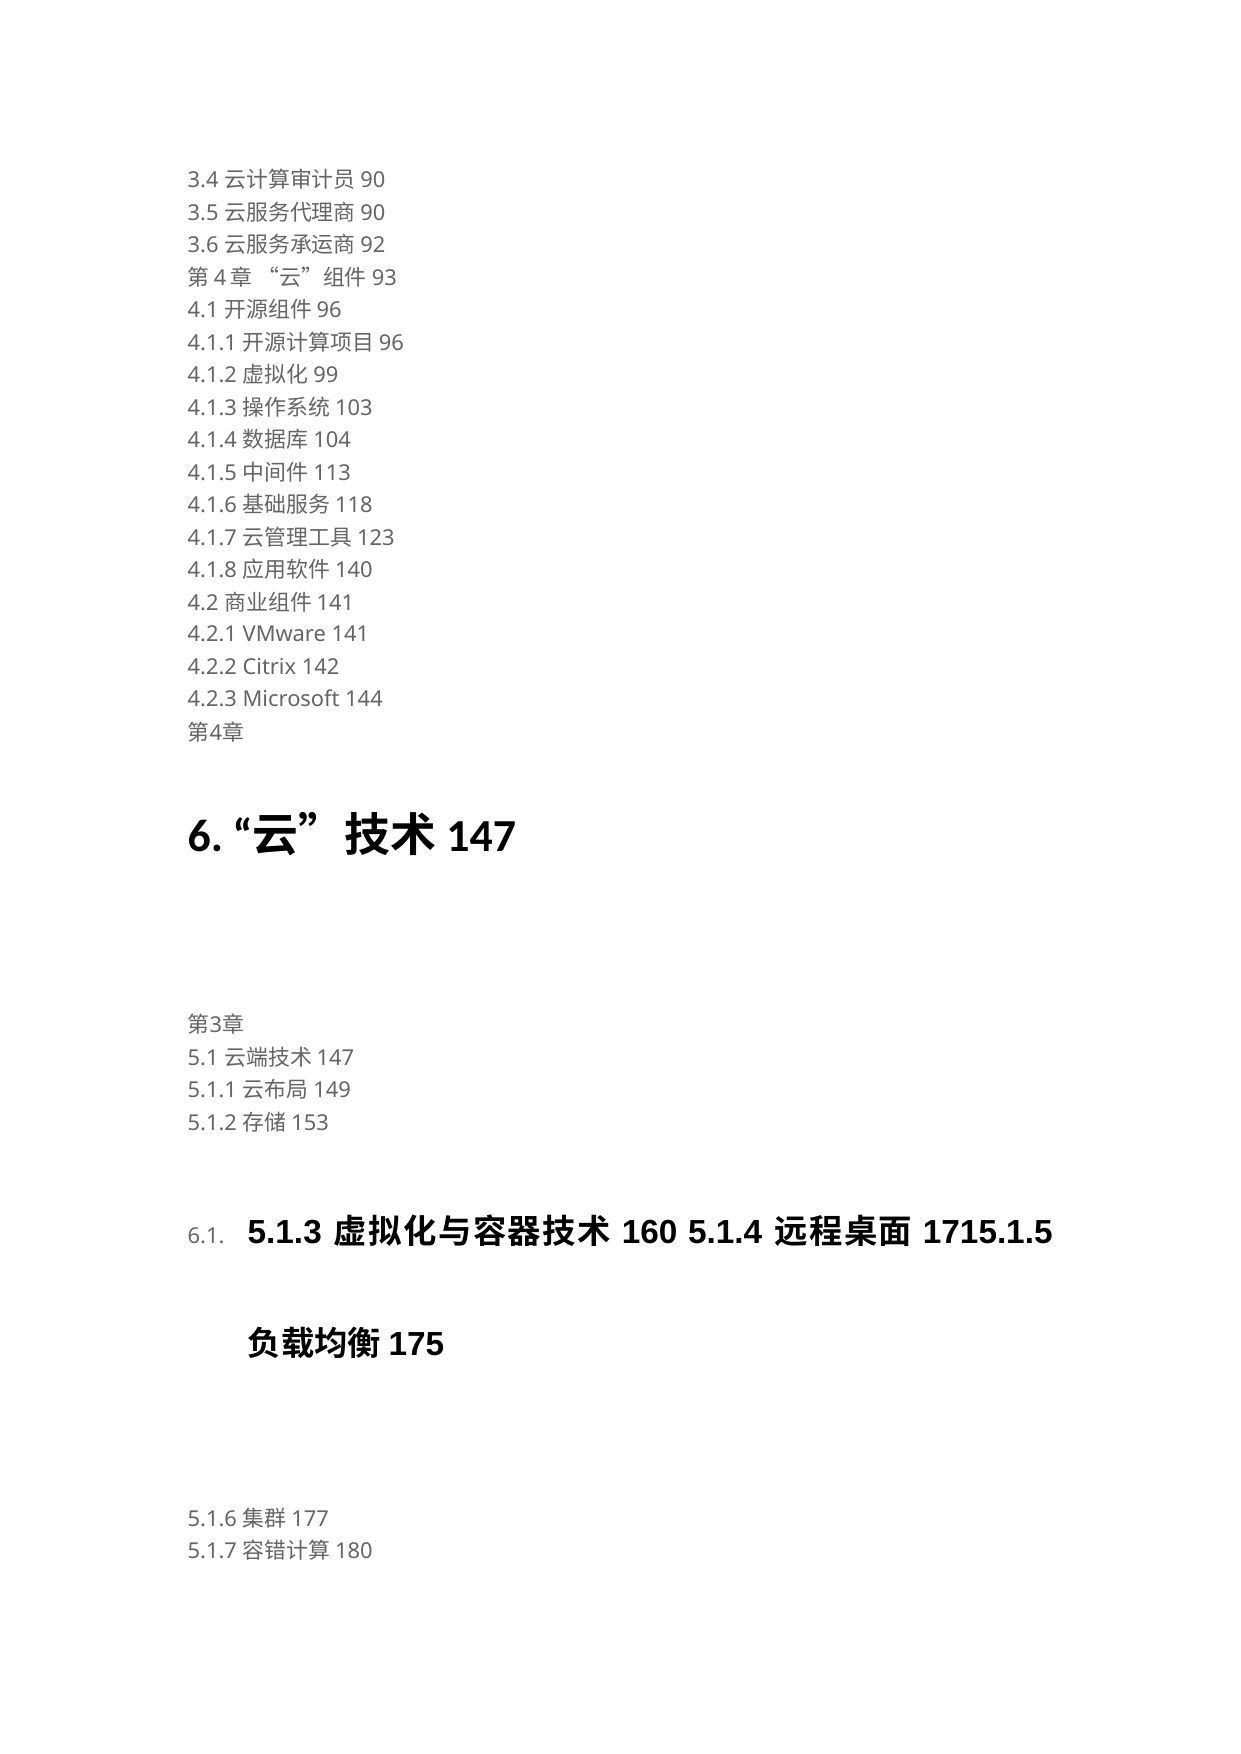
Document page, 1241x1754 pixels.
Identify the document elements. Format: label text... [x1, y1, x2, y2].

subtitle “云”技术 147 [187, 782, 1053, 880]
subtitle 5.1.3 虚拟化与容器技术 160 5.1.4 远程桌面 1715.1.5 负载均衡 175 [187, 1197, 1053, 1373]
list 5.1 云端技术 147 5.1.1 云布局 149 5.1.2 存储 153 [187, 1007, 1053, 1169]
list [187, 162, 1053, 714]
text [187, 1435, 1053, 1565]
